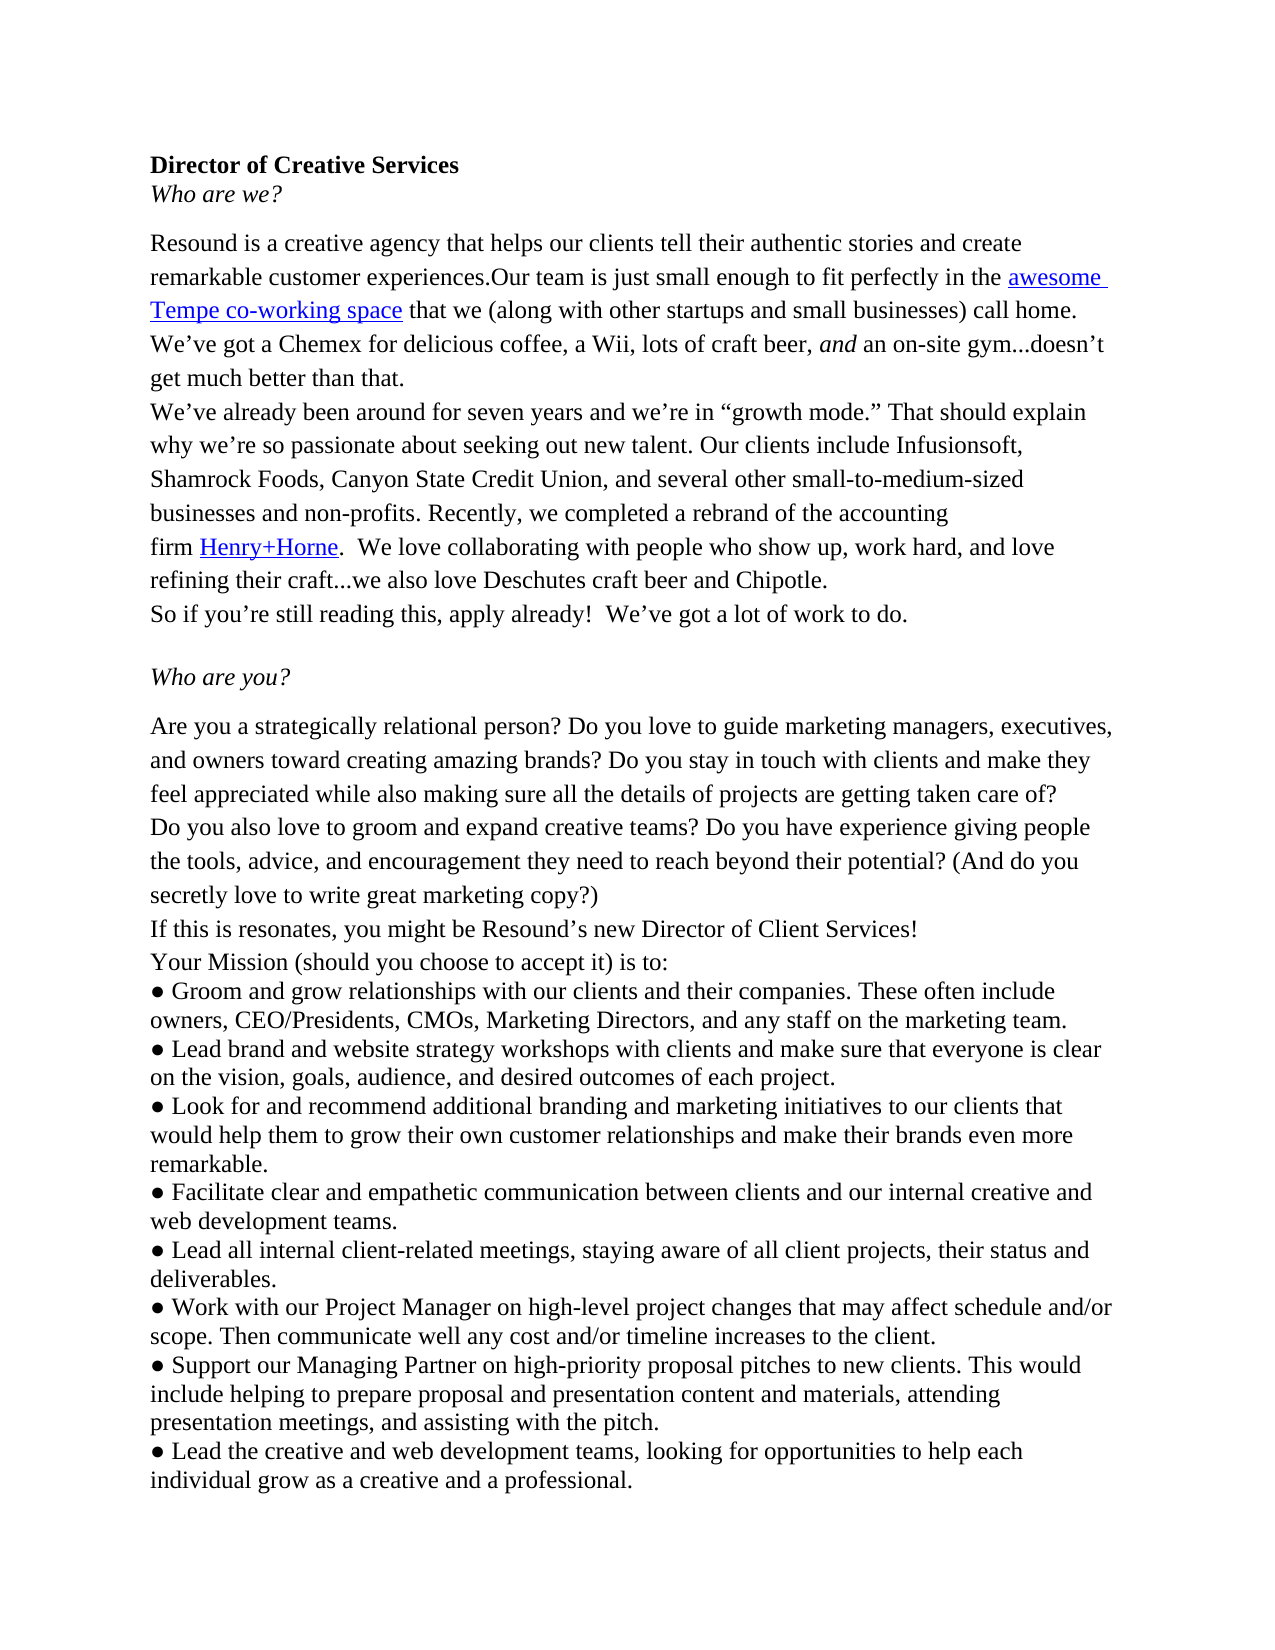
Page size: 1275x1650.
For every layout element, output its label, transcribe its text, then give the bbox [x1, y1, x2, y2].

text Resound is a creative agency that helps our clients tell their authentic stories and create remarkable customer experiences.Our team is just small enough to fit perfectly in the awesome Tempe co-working space that we (along with other startups and small businesses) call home. We’ve got a Chemex for delicious coffee, a Wii, lots of craft beer, and an on-site gym...doesn’t get much better than that. [150, 223, 1125, 392]
text Director of Creative Services [150, 150, 1125, 179]
text ● Support our Managing Partner on high-priority proposal pitches to new clients. This would include helping to prepare proposal and presentation content and materials, attending presentation meetings, and assisting with the pitch. [150, 1350, 1125, 1436]
text ● Groom and grow relationships with our clients and their companies. These often include owners, CEO/Presidents, CMOs, Marketing Directors, and any staff on the marketing team. [150, 976, 1125, 1034]
text ● Look for and recommend additional branding and marketing initiatives to our clients that would help them to grow their own customer relationships and make their brands even more remarkable. [150, 1091, 1125, 1177]
text ● Lead all internal client-related meetings, staying aware of all client projects, their status and deliverables. [150, 1235, 1125, 1292]
text Do you also love to groom and expand creative teams? Do you have experience giving people the tools, advice, and encouragement they need to reach beyond their potential? (And do you secretly love to write great marketing copy?) [150, 807, 1125, 909]
text If this is resonates, you might be Resound’s new Director of Client Services! [150, 909, 1125, 942]
text ● Lead the creative and web development teams, looking for opportunities to help each individual grow as a creative and a professional. [150, 1436, 1125, 1494]
text We’ve already been around for seven years and we’re in “growth mode.” That should explain why we’re so passionate about seeking out new talent. Our clients include Infusionsoft, Shamrock Foods, Canyon State Credit Union, and several other small-to-medium-sized businesses and non-profits. Recently, we completed a rebrand of the accounting firm Henry+Horne. We love collaborating with people who show up, work hard, and love refining their craft...we also love Deschutes craft beer and Chipotle. [150, 392, 1125, 594]
text Who are you? [150, 662, 1125, 691]
text Are you a strategically relational person? Do you love to guide marketing managers, executives, and owners toward creating amazing brands? Do you stay in touch with clients and make they feel appreciated while also making sure all the details of projects are getting taken care of? [150, 706, 1125, 807]
text So if you’re still reading this, apply already! We’ve got a lot of work to do. [150, 594, 1125, 628]
text ● Lead brand and website strategy workshops with clients and make sure that everyone is clear on the vision, goals, audience, and desired outcomes of each project. [150, 1034, 1125, 1091]
text Who are we? [150, 179, 1125, 207]
text Your Mission (should you choose to accept it) is to: [150, 942, 1125, 976]
text ● Facilitate clear and empathetic communication between clients and our internal creative and web development teams. [150, 1177, 1125, 1235]
text ● Work with our Project Manager on high-level project changes that may affect schedule and/or scope. Then communicate well any cost and/or timeline increases to the client. [150, 1292, 1125, 1350]
